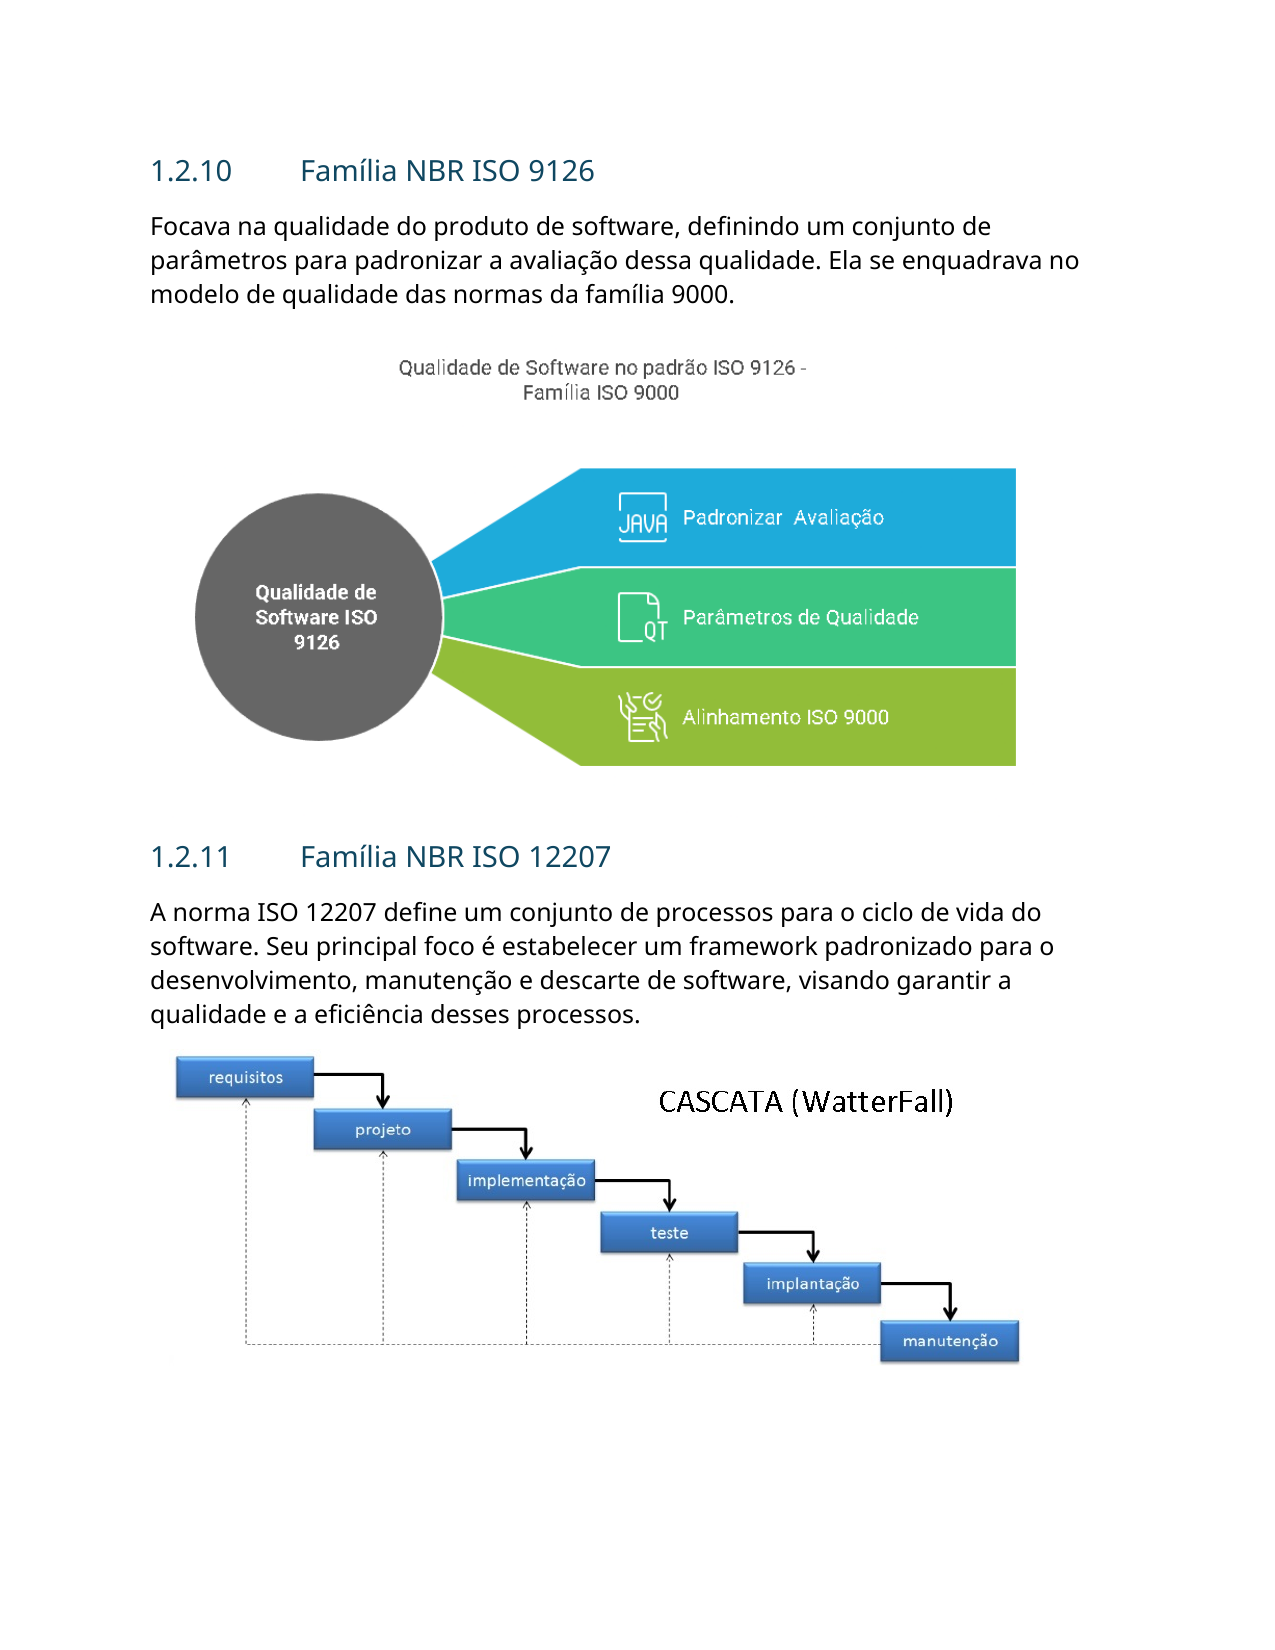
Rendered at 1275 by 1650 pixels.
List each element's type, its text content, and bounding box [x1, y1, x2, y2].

subtitle 1.2.11 Família NBR ISO 12207 [150, 836, 1125, 876]
text Focava na qualidade do produto de software, definindo um conjunto de parâmetros para padronizar a avaliação dessa qualidade. Ela se enquadrava no modelo de qualidade das normas da família 9000. [150, 208, 1125, 311]
text A norma ISO 12207 define um conjunto de processos para o ciclo de vida do software. Seu principal foco é estabelecer um framework padronizado para o desenvolvimento, manutenção e descarte de software, visando garantir a qualidade e a eficiência desses processos. [150, 894, 1125, 1031]
picture [168, 329, 1044, 818]
picture [168, 1049, 1044, 1366]
subtitle 1.2.10 Família NBR ISO 9126 [150, 150, 1125, 190]
